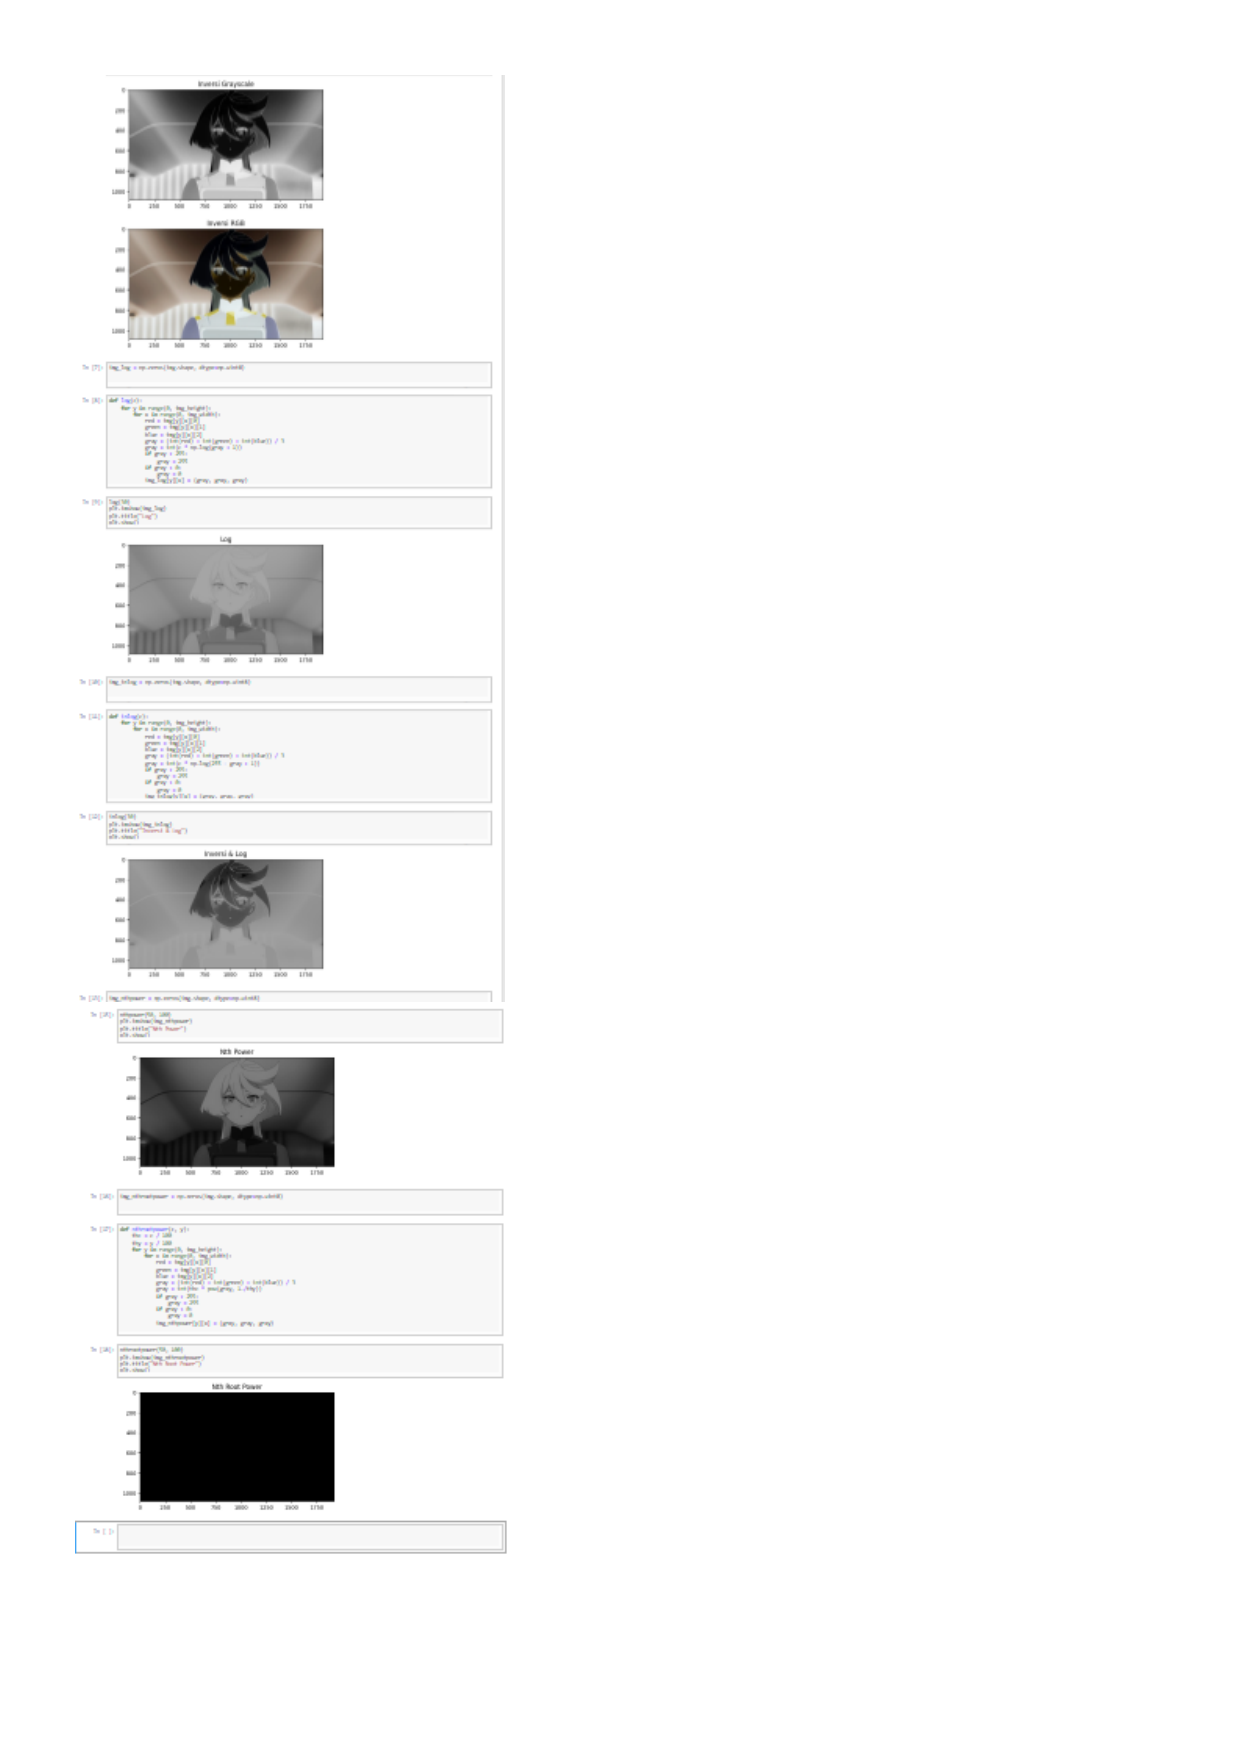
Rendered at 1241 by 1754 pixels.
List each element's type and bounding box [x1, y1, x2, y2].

picture [75, 75, 505, 1002]
picture [75, 1003, 510, 1557]
